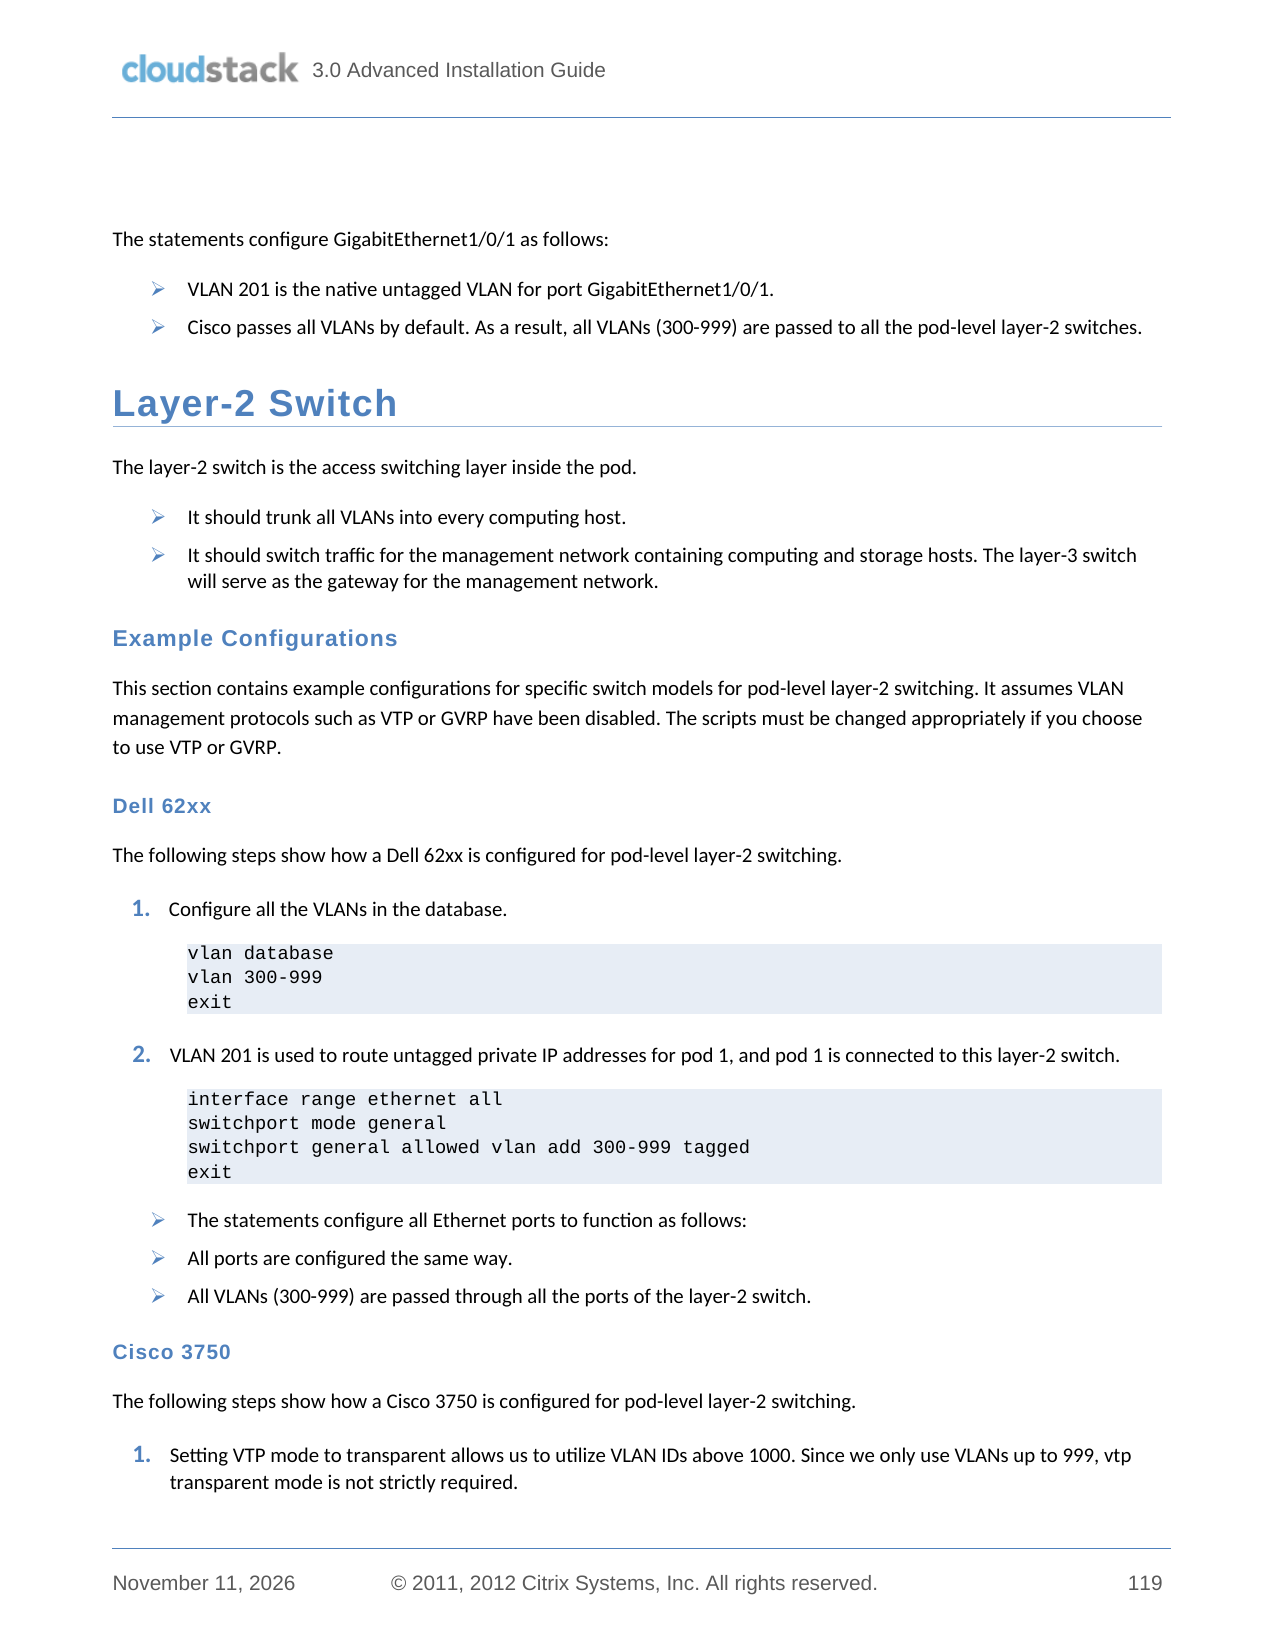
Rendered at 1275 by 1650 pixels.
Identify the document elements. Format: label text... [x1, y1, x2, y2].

text The following steps show how a Cisco 3750 is configured for pod-level layer-2 switching. [112, 1388, 1162, 1414]
list The statements configure all Ethernet ports to function as follows: [150, 1208, 1162, 1233]
list Cisco passes all VLANs by default. As a result, all VLANs (300-999) are passed to all the pod-level layer-2 switches. [150, 314, 1162, 339]
picture [112, 45, 312, 95]
list VLAN 201 is the native untagged VLAN for port GigabitEthernet1/0/1. [150, 276, 1162, 301]
text exit [187, 1162, 1162, 1184]
list Setting VTP mode to transparent allows us to utilize VLAN IDs above 1000. Since we only use VLANs up to 999, vtp transparent mode is not strictly required. [132, 1438, 1162, 1494]
list All VLANs (300-999) are passed through all the ports of the layer-2 switch. [150, 1283, 1162, 1309]
list It should trunk all VLANs into every computing host. [150, 504, 1162, 530]
text The following steps show how a Dell 62xx is configured for pod-level layer-2 switching. [112, 843, 1162, 868]
text The statements configure GigabitEthernet1/0/1 as follows: [112, 226, 1162, 251]
text vlan 300-999 [187, 968, 1162, 989]
subtitle Cisco 3750 [112, 1340, 1162, 1364]
subtitle Dell 62xx [112, 794, 1162, 818]
text switchport general allowed vlan add 300-999 tagged [187, 1138, 1162, 1159]
list It should switch traffic for the management network containing computing and storage hosts. The layer-3 switch will serve as the gateway for the management network. [150, 542, 1162, 593]
list Configure all the VLANs in the database. [131, 893, 1162, 923]
text The layer-2 switch is the access switching layer inside the pod. [112, 454, 1162, 480]
text This section contains example configurations for specific switch models for pod-level layer-2 switching. It assumes VLAN management protocols such as VTP or GVRP have been disabled. The scripts must be changed appropriately if you choose to use VTP or GVRP. [112, 676, 1162, 759]
list VLAN 201 is used to route untagged private IP addresses for pod 1, and pod 1 is connected to this layer-2 switch. [132, 1038, 1162, 1068]
list All ports are configured the same way. [150, 1246, 1162, 1271]
text interface range ethernet all [187, 1089, 1162, 1111]
subtitle Layer-2 Switch [112, 381, 1162, 427]
subtitle Example Configurations [112, 624, 1162, 651]
text switchport mode general [187, 1114, 1162, 1135]
text exit [187, 993, 1162, 1014]
text vlan database [187, 944, 1162, 965]
